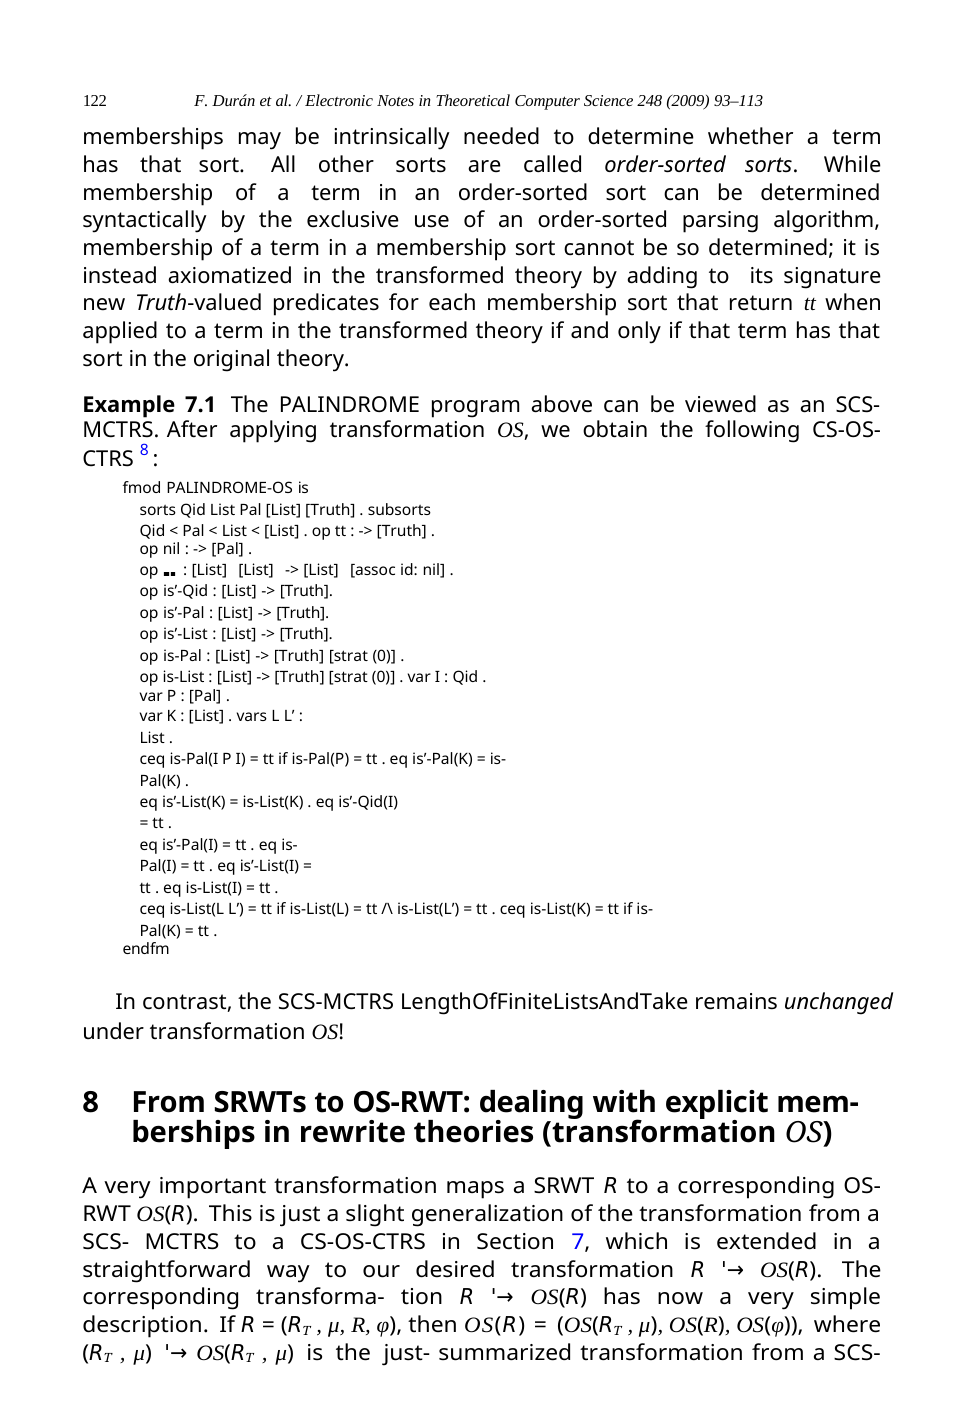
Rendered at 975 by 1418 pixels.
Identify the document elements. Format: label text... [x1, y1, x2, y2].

text op is-Pal : [List] -> [Truth] [strat (0)] . [139, 645, 917, 666]
text eq is’-List(K) = is-List(K) . eq is’-Qid(I) = tt . [139, 791, 399, 833]
text op nil : -> [Pal] . [139, 541, 917, 558]
subtitle From SRWTs to OS-RWT: dealing with explicit mem- berships in rewrite theories (transformation OS) [82, 1086, 885, 1151]
text ceq is-Pal(I P I) = tt if is-Pal(P) = tt . eq is’-Pal(K) = is-Pal(K) . [139, 748, 508, 791]
text op : [List] [List] -> [List] [assoc id: nil] . [139, 558, 917, 580]
text var K : [List] . vars L L’ : List . [139, 705, 306, 748]
text op is’-Pal : [List] -> [Truth]. [139, 602, 917, 623]
text fmod PALINDROME-OS is [122, 477, 917, 498]
text op is-List : [List] -> [Truth] [strat (0)] . var I : Qid . [139, 666, 534, 687]
text op is’-Qid : [List] -> [Truth]. [139, 580, 917, 601]
text ceq is-List(L L’) = tt if is-List(L) = tt /\ is-List(L’) = tt . ceq is-List(K) = tt if is-Pal(K) = tt . [139, 898, 694, 941]
text In contrast, the SCS-MCTRS LengthOfFiniteListsAndTake remains unchanged under transformation OS! [82, 986, 917, 1045]
text var P : [Pal] . [139, 688, 917, 705]
text op is’-List : [List] -> [Truth]. [139, 623, 917, 644]
picture [163, 572, 176, 576]
text eq is’-Pal(I) = tt . eq is-Pal(I) = tt . eq is’-List(I) = tt . eq is-List(I) = tt . [139, 834, 319, 898]
text endfm [122, 941, 917, 958]
text Example 7.1 The PALINDROME program above can be viewed as an SCS-MCTRS. After applying transformation OS, we obtain the following CS-OS-CTRS 8 : [82, 393, 881, 473]
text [82, 1172, 881, 1366]
text sorts Qid List Pal [List] [Truth] . subsorts Qid < Pal < List < [List] . op tt : -> [Truth] . [139, 498, 458, 541]
text memberships may be intrinsically needed to determine whether a term has that sort. All other sorts are called order-sorted sorts. While membership of a term in an order-sorted sort can be determined syntactically by the exclusive use of an order-sorted parsing algorithm, membership of a term in a membership sort cannot be so determined; it is instead axiomatized in the transformed theory by adding to its signature new Truth-valued predicates for each membership sort that return tt when applied to a term in the transformed theory if and only if that term has that sort in the original theory. [82, 122, 882, 372]
